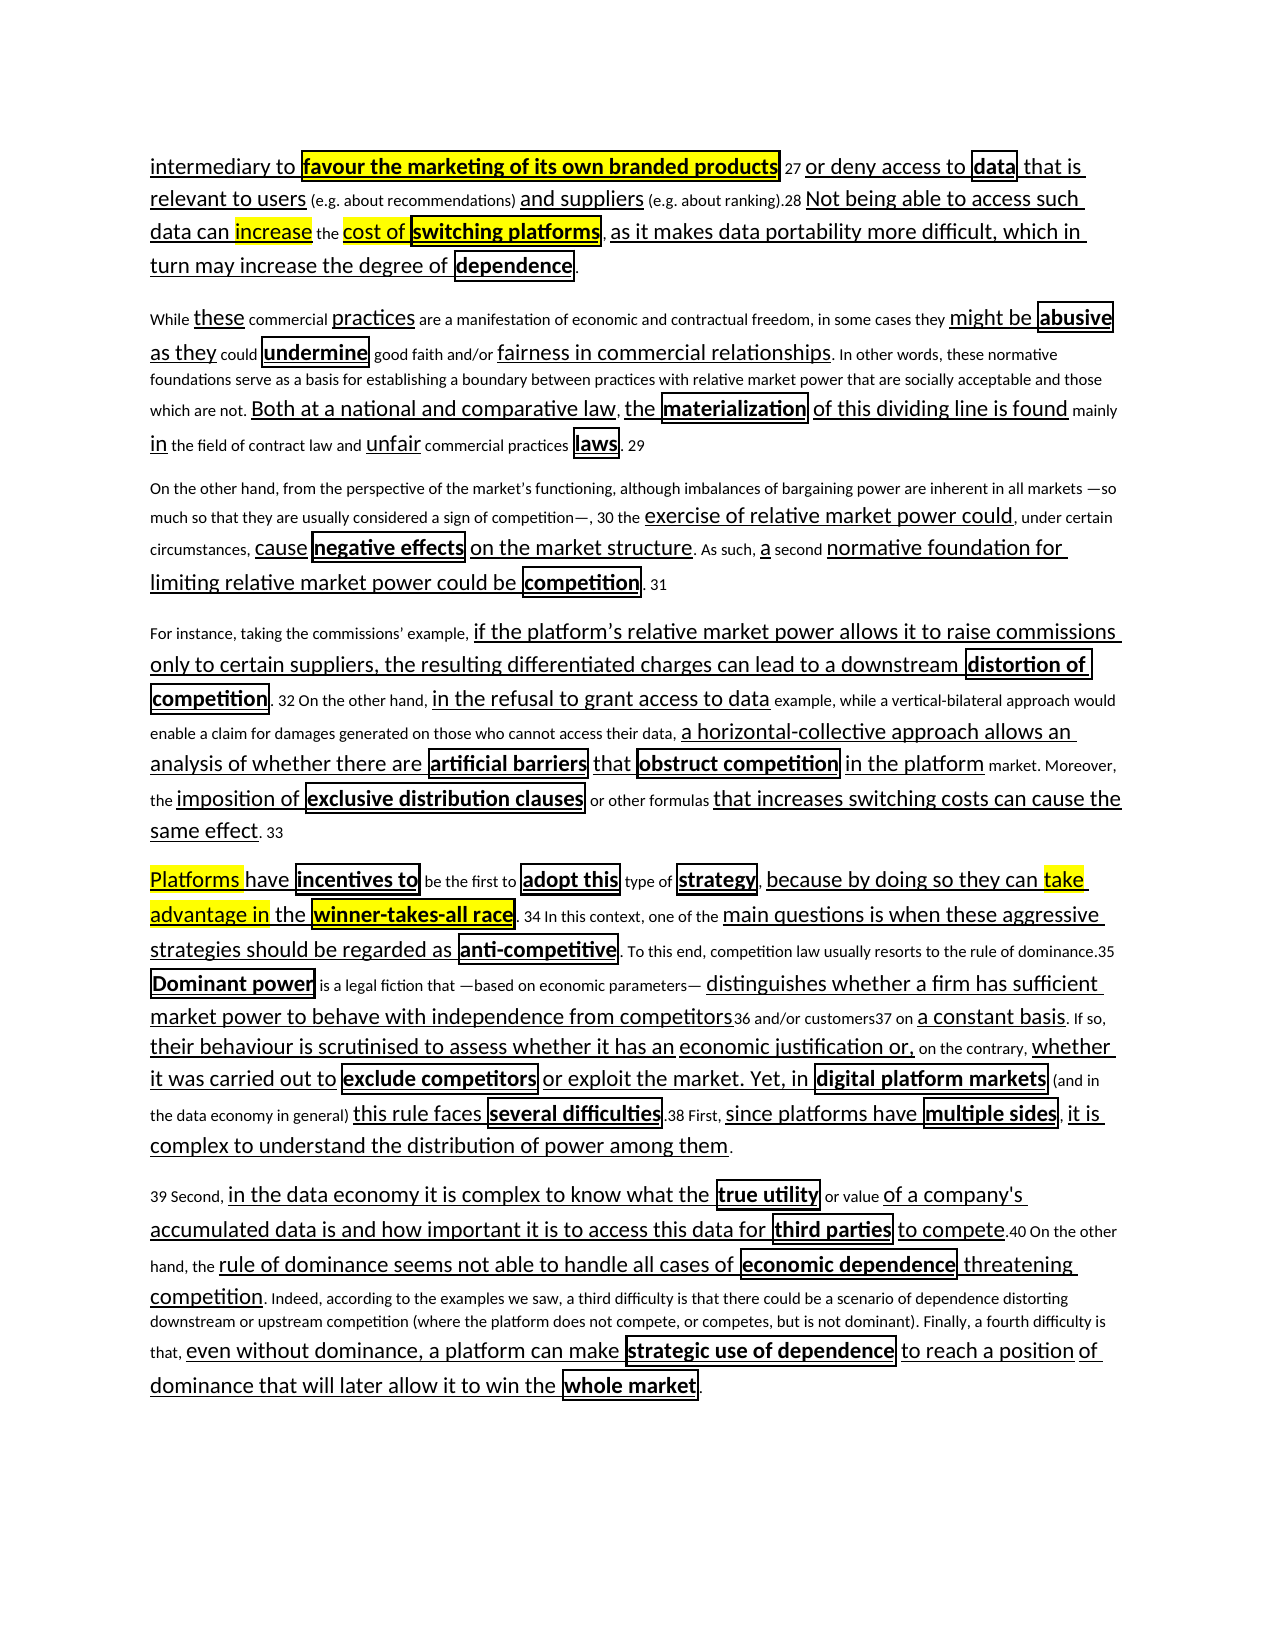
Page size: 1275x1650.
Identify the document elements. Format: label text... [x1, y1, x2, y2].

text For instance, taking the commissions’ example, if the platform’s relative market power allows it to raise commissions only to certain suppliers, the resulting differentiated charges can lead to a downstream distortion of competition. 32 On the other hand, in the refusal to grant access to data example, while a vertical-bilateral approach would enable a claim for damages generated on those who cannot access their data, a horizontal-collective approach allows an analysis of whether there are artificial barriers that obstruct competition in the platform market. Moreover, the imposition of exclusive distribution clauses or other formulas that increases switching costs can cause the same effect. 33 [150, 617, 1125, 844]
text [150, 150, 1125, 282]
text Platforms have incentives to be the first to adopt this type of strategy, because by doing so they can take advantage in the winner-takes-all race. 34 In this context, one of the main questions is when these aggressive strategies should be regarded as anti-competitive. To this end, competition law usually resorts to the rule of dominance.35 Dominant power is a legal fiction that —based on economic parameters— distinguishes whether a firm has sufficient market power to behave with independence from competitors36 and/or customers37 on a constant basis. If so, their behaviour is scrutinised to assess whether it has an economic justification or, on the contrary, whether it was carried out to exclude competitors or exploit the market. Yet, in digital platform markets (and in the data economy in general) this rule faces several difficulties.38 First, since platforms have multiple sides, it is complex to understand the distribution of power among them. [150, 863, 1125, 1159]
text On the other hand, from the perspective of the market’s functioning, although imbalances of bargaining power are inherent in all markets —so much so that they are usually considered a sign of competition—, 30 the exercise of relative market power could, under certain circumstances, cause negative effects on the market structure. As such, a second normative foundation for limiting relative market power could be competition. 31 [150, 478, 1125, 598]
text 39 Second, in the data economy it is complex to know what the true utility or value of a company's accumulated data is and how important it is to access this data for third parties to compete.40 On the other hand, the rule of dominance seems not able to handle all cases of economic dependence threatening competition. Indeed, according to the examples we saw, a third difficulty is that there could be a scenario of dependence distorting downstream or upstream competition (where the platform does not compete, or competes, but is not dominant). Finally, a fourth difficulty is that, even without dominance, a platform can make strategic use of dependence to reach a position of dominance that will later allow it to win the whole market. [150, 1178, 1125, 1401]
text While these commercial practices are a manifestation of economic and contractual freedom, in some cases they might be abusive as they could undermine good faith and/or fairness in commercial relationships. In other words, these normative foundations serve as a basis for establishing a boundary between practices with relative market power that are socially acceptable and those which are not. Both at a national and comparative law, the materialization of this dividing line is found mainly in the field of contract law and unfair commercial practices laws. 29 [150, 301, 1125, 459]
